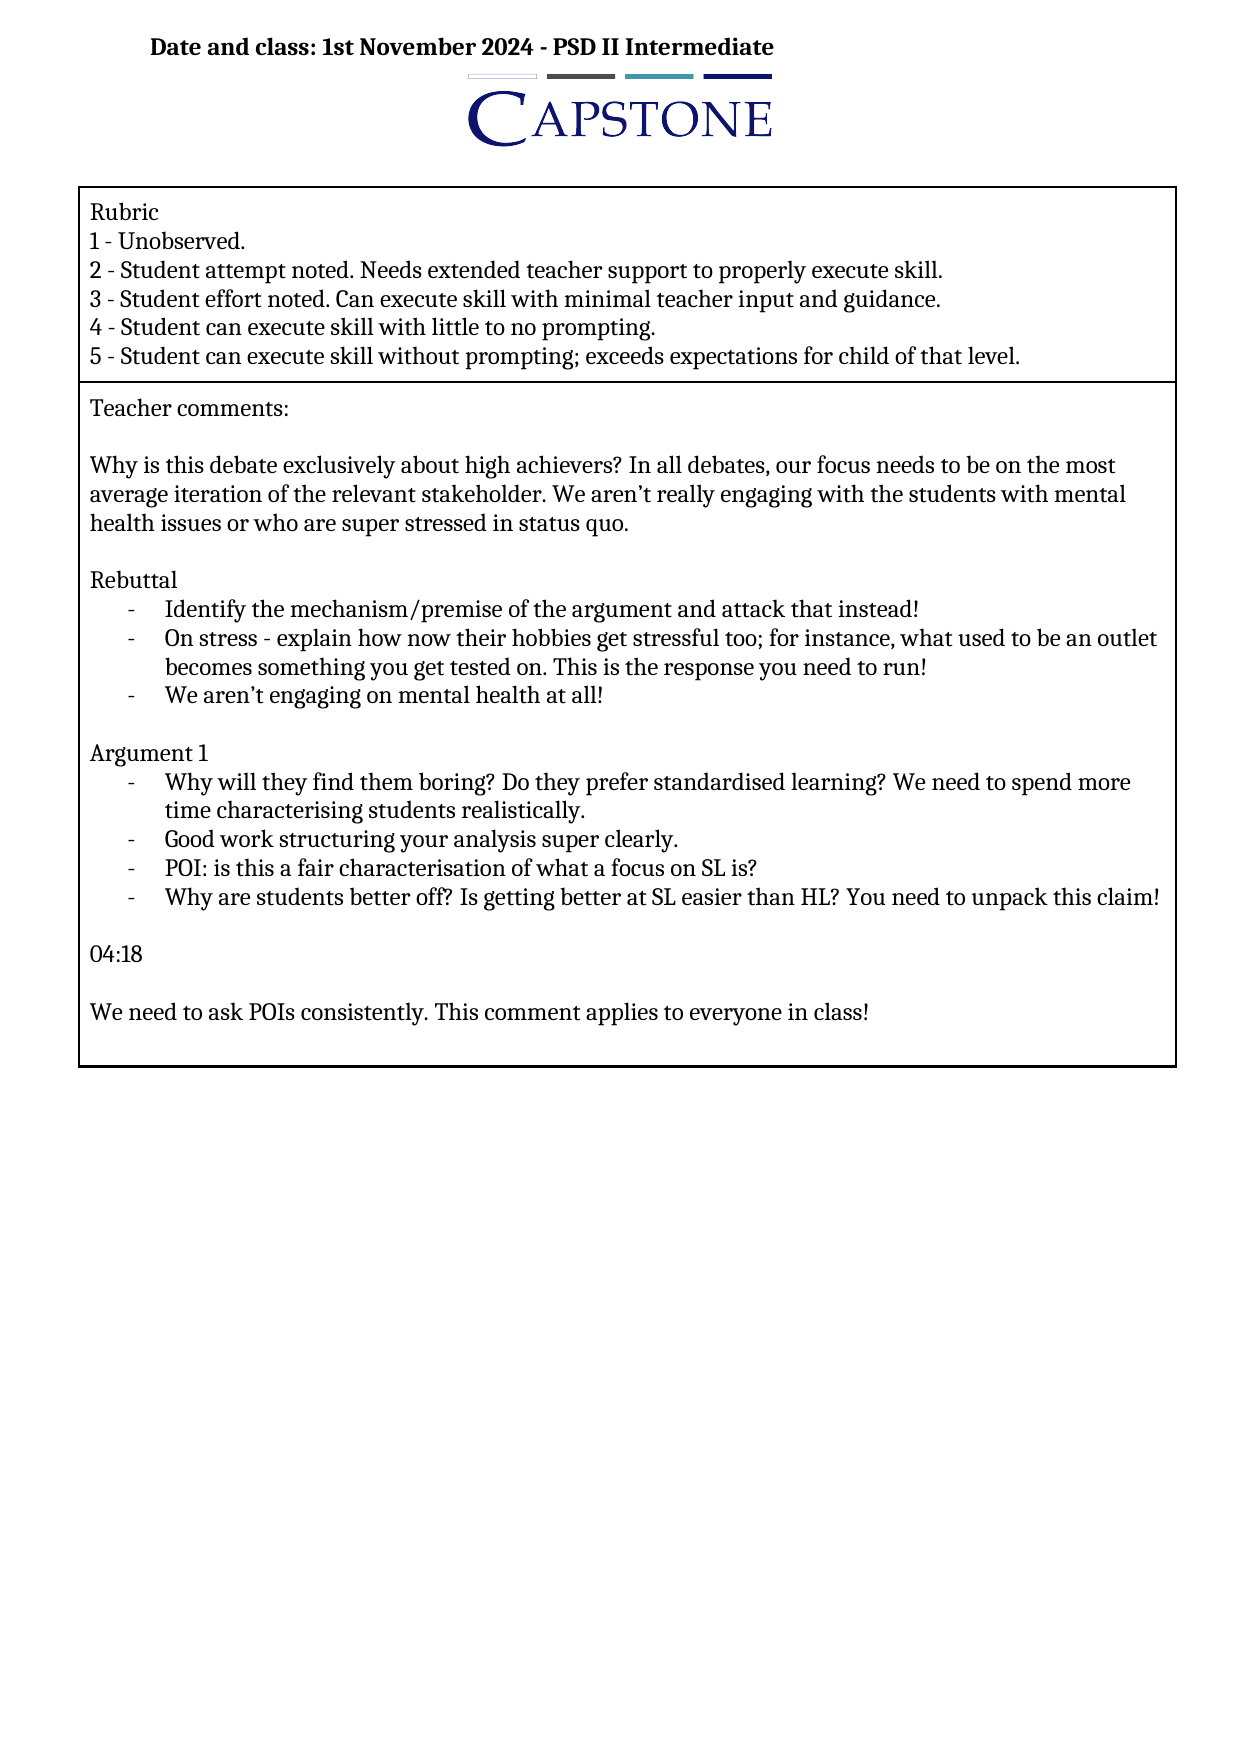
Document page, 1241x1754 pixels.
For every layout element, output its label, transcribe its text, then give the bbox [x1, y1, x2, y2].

picture [460, 66, 781, 153]
table_cell Rubric 1 - Unobserved. 2 - Student attempt noted. Needs extended teacher support to properly execute skill. 3 - Student effort noted. Can execute skill with minimal teacher input and guidance. 4 - Student can execute skill with little to no prompting. 5 - Student can execute skill without prompting; exceeds expectations for child of that level. [80, 188, 1175, 381]
table_cell Teacher comments: Why is this debate exclusively about high achievers? In all debates, our focus needs to be on the most average iteration of the relevant stakeholder. We aren’t really engaging with the students with mental health issues or who are super stressed in status quo. Rebuttal Identify the mechanism/premise of the argument and attack that instead! On stress - explain how now their hobbies get stressful too; for instance, what used to be an outlet becomes something you get tested on. This is the response you need to run! We aren’t engaging on mental health at all! Argument 1 Why will they find them boring? Do they prefer standardised learning? We need to spend more time characterising students realistically. Good work structuring your analysis super clearly. POI: is this a fair characterisation of what a focus on SL is? Why are students better off? Is getting better at SL easier than HL? You need to unpack this claim! 04:18 We need to ask POIs consistently. This comment applies to everyone in class! [80, 383, 1175, 1065]
